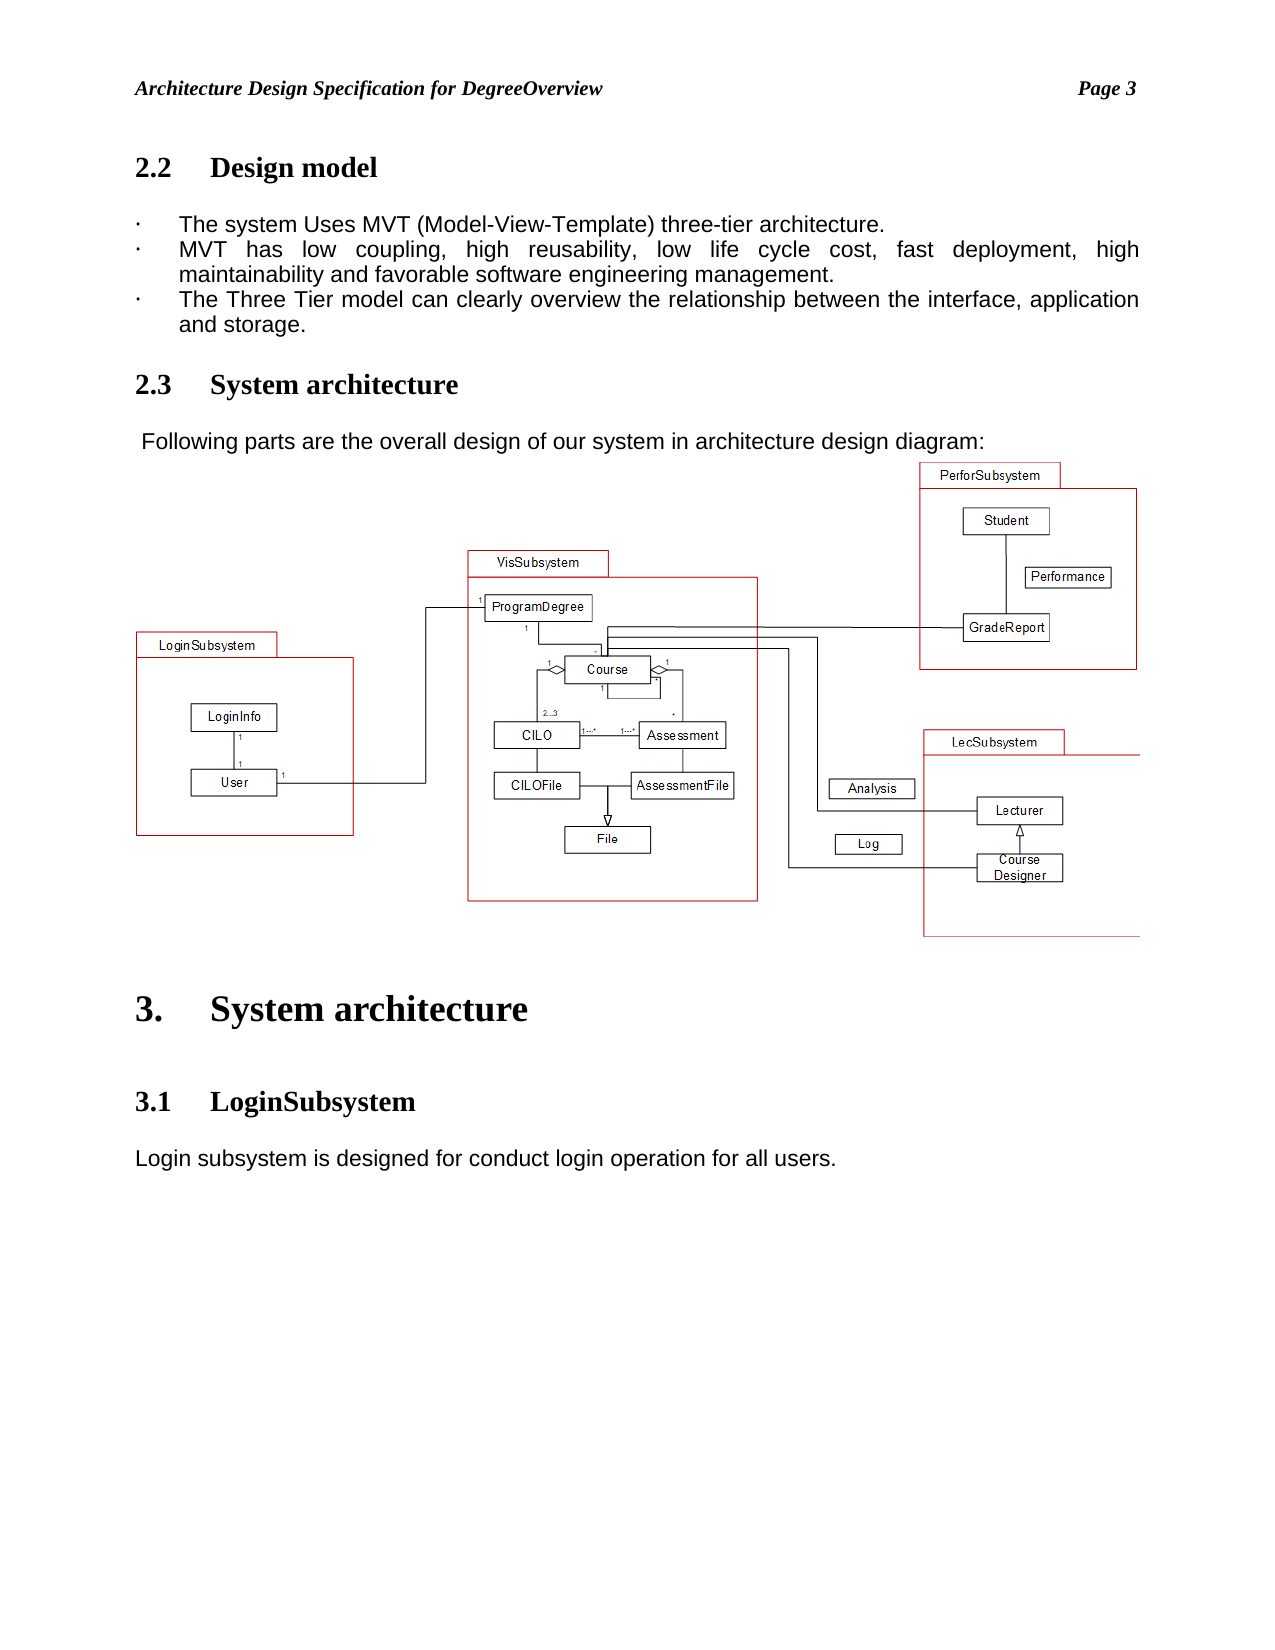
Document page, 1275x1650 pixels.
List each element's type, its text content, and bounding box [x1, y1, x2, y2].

list The Three Tier model can clearly overview the relationship between the interface, application and storage. [135, 288, 1140, 338]
list The system Uses MVT (Model-View-Template) three-tier architecture. [135, 213, 1140, 238]
picture [136, 462, 1140, 937]
list MVT has low coupling, high reusability, low life cycle cost, fast deployment, high maintainability and favorable software engineering management. [135, 238, 1140, 288]
subtitle LoginSubsystem [135, 1084, 1140, 1117]
text Login subsystem is designed for conduct login operation for all users. [135, 1147, 1140, 1172]
subtitle Design model [135, 150, 1140, 183]
text Following parts are the overall design of our system in architecture design diagram: [135, 429, 1140, 454]
subtitle System architecture [135, 367, 1140, 400]
